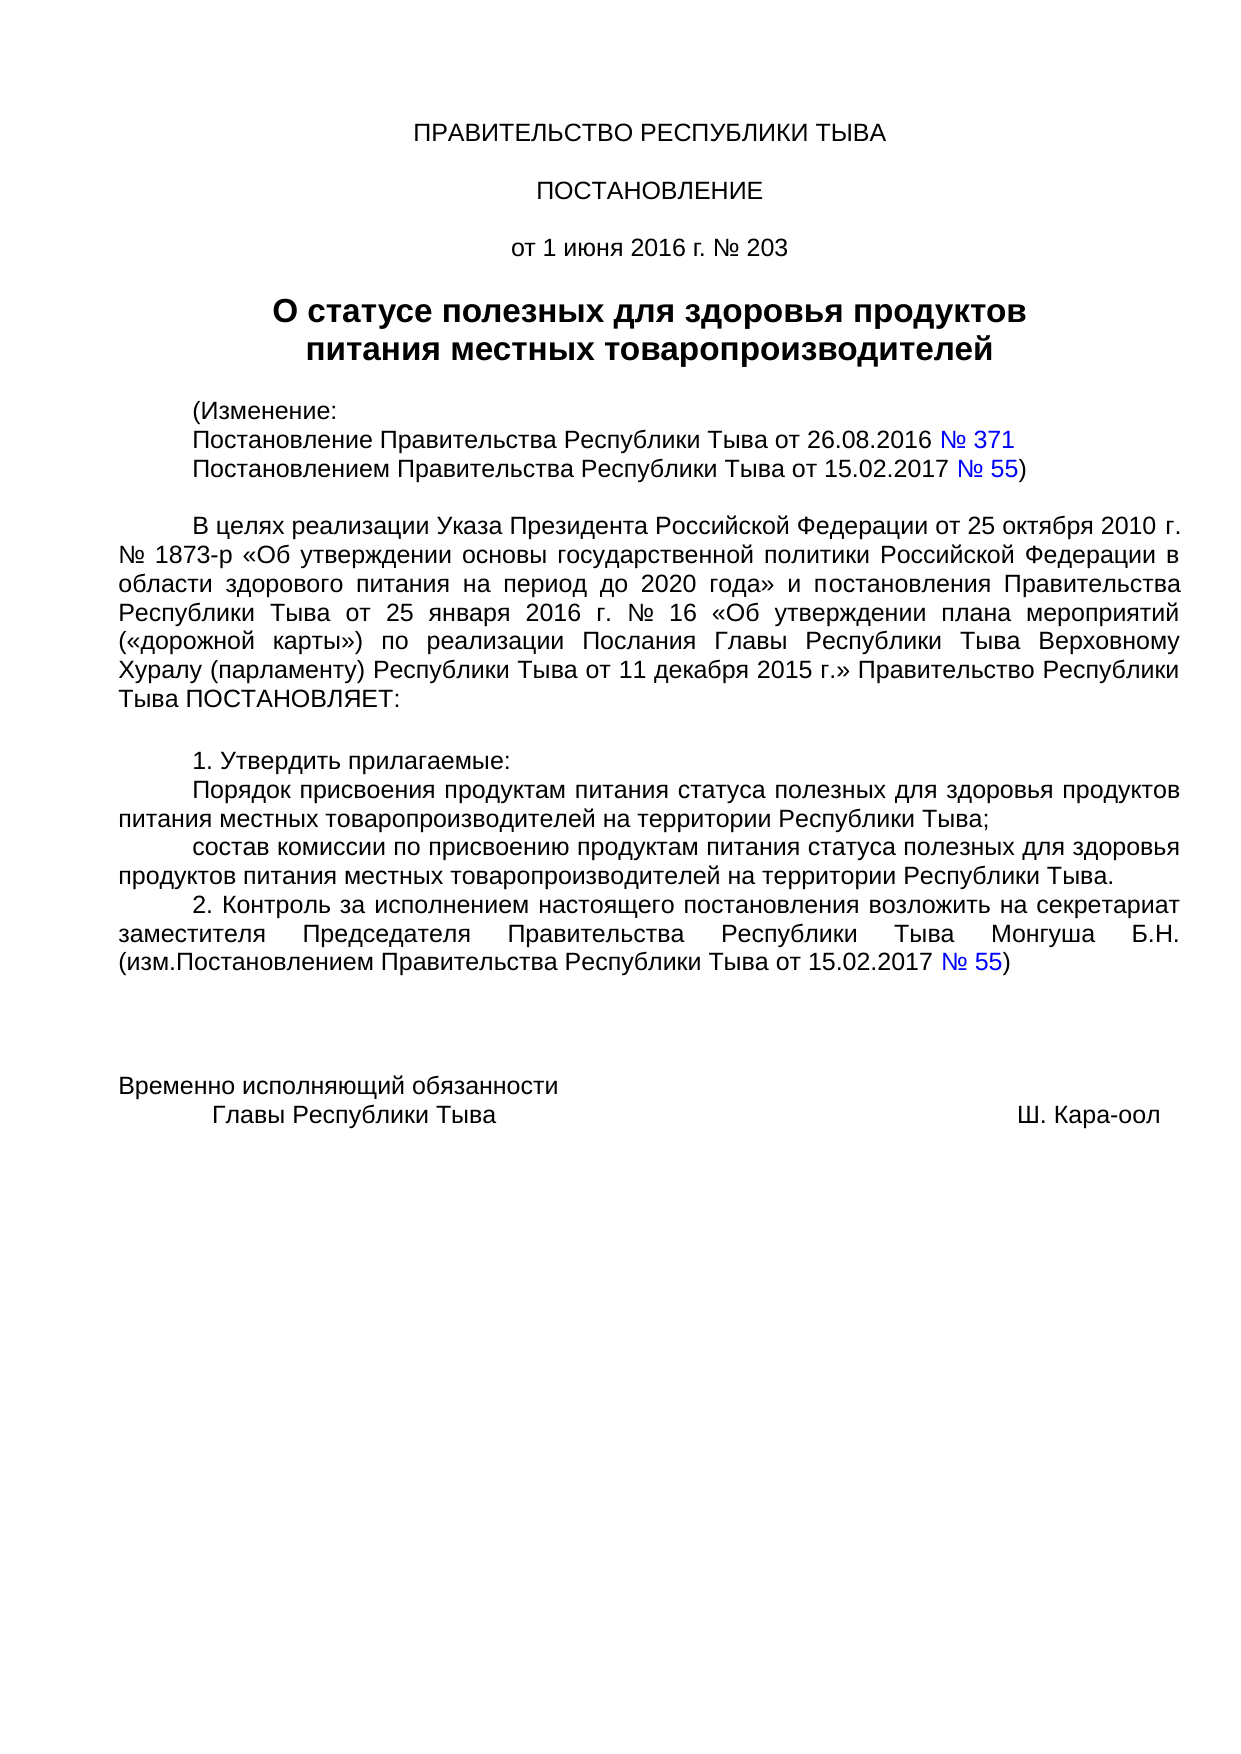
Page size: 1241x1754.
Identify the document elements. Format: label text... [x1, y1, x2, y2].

text состав комиссии по присвоению продуктам питания статуса полезных для здоровья продуктов питания местных товаропроизводителей на территории Республики Тыва. [118, 832, 1181, 890]
text ПРАВИТЕЛЬСТВО РЕСПУБЛИКИ ТЫВА [118, 118, 1181, 147]
text питания местных товаропроизводителей [118, 329, 1181, 367]
text В целях реализации Указа Президента Российской Федерации от 25 октября . № 1873-р «Об утверждении основы государственной политики Российской Федерации в области здорового питания на период до 2020 года» и постановления Правительства Республики Тыва от 25 января . № 16 «Об утверждении плана мероприятий («дорожной карты») по реализации Послания Главы Республики Тыва Верховному Хуралу (парламенту) Республики Тыва от 11 декабря .» Правительство Республики Тыва ПОСТАНОВЛЯЕТ: [118, 511, 1181, 712]
text ПОСТАНОВЛЕНИЕ [118, 176, 1181, 204]
text от 1 июня . № 203 [118, 233, 1181, 262]
text Порядок присвоения продуктам питания статуса полезных для здоровья продуктов питания местных товаропроизводителей на территории Республики Тыва; [118, 775, 1181, 832]
text Временно исполняющий обязанности [118, 1071, 1181, 1100]
text О статусе полезных для здоровья продуктов [118, 291, 1181, 329]
text Главы Республики Тыва Ш. Кара-оол [118, 1100, 1181, 1128]
text Постановлением Правительства Республики Тыва от 15.02.2017 № 55) [118, 454, 1181, 482]
text Постановление Правительства Республики Тыва от 26.08.2016 № 371 [118, 425, 1181, 454]
text (Изменение: [118, 396, 1181, 425]
text 2. Контроль за исполнением настоящего постановления возложить на секретариат заместителя Председателя Правительства Республики Тыва Монгуша Б.Н. (изм.Постановлением Правительства Республики Тыва от 15.02.2017 № 55) [118, 890, 1181, 976]
text 1. Утвердить прилагаемые: [118, 746, 1181, 775]
